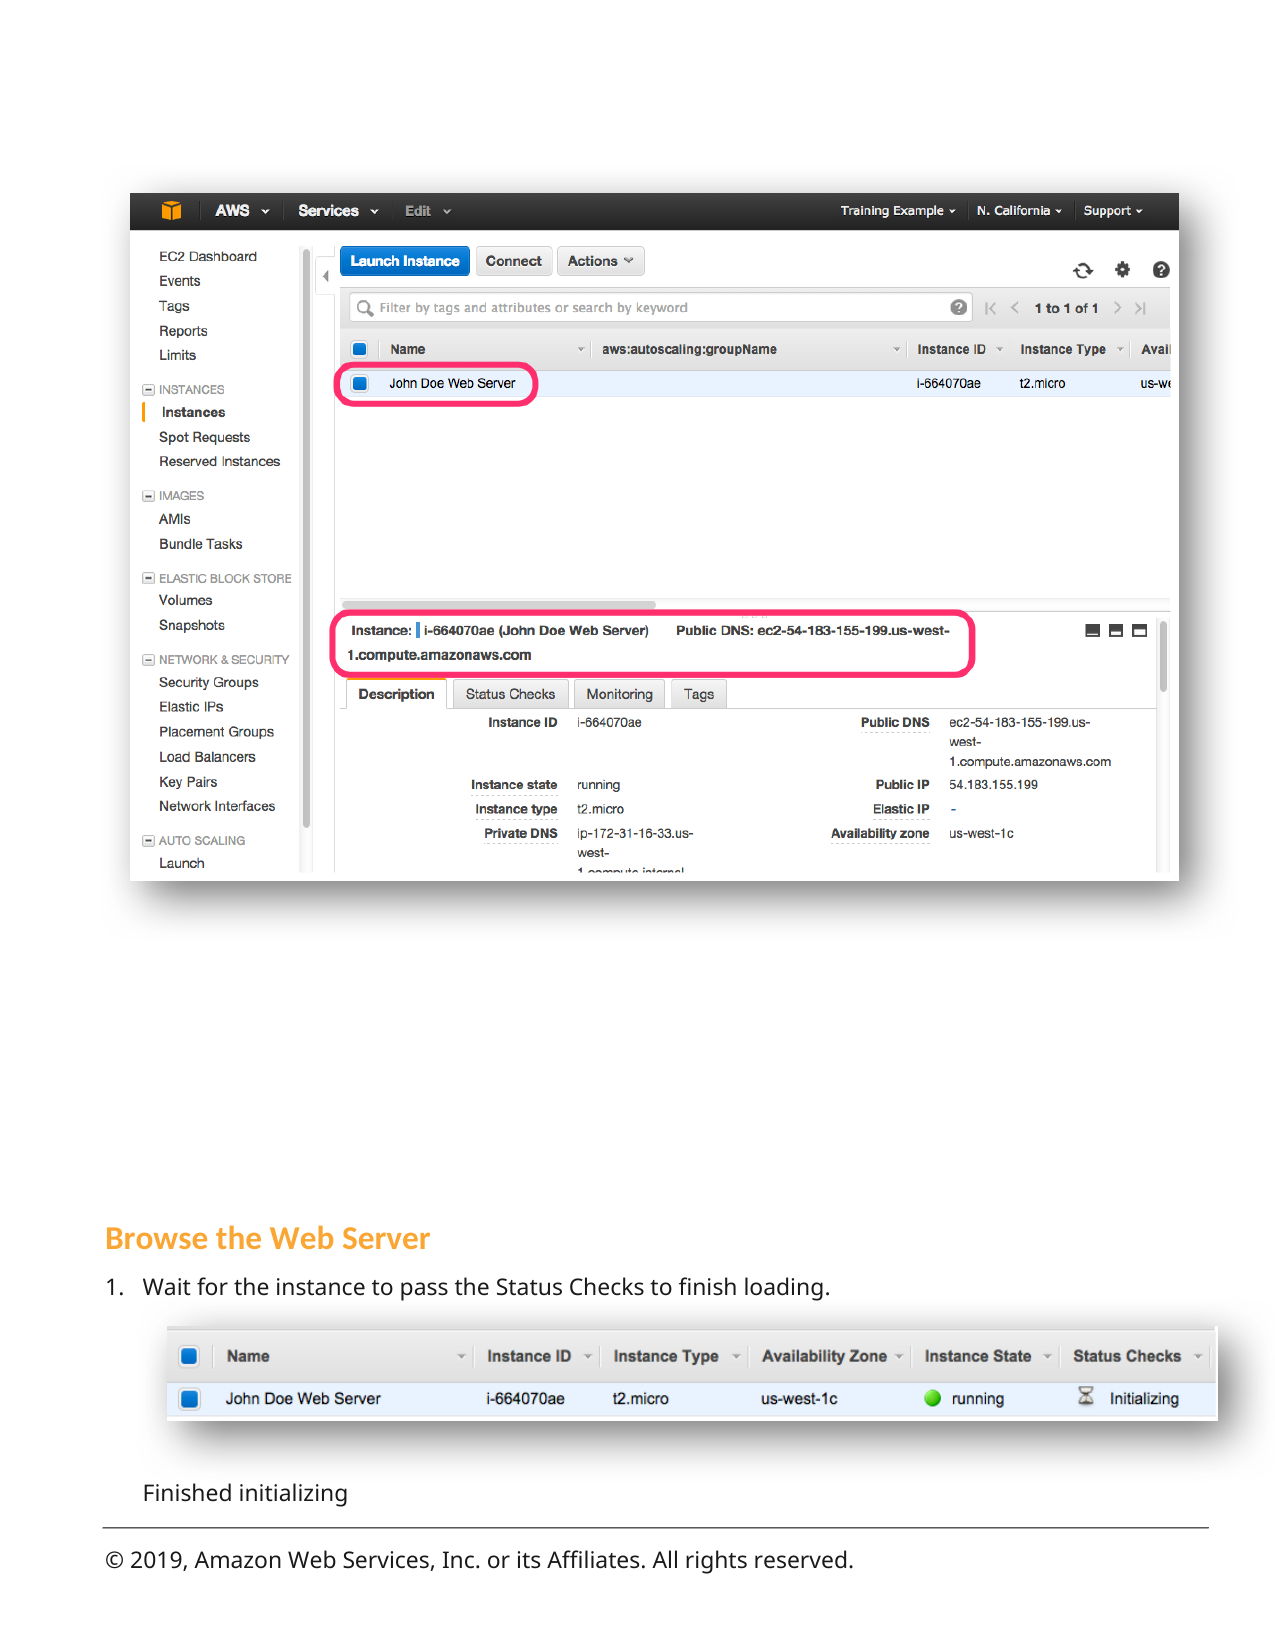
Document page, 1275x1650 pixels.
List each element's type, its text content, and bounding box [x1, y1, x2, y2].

picture [130, 193, 1179, 881]
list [105, 1270, 1170, 1508]
picture [167, 1326, 1218, 1421]
subtitle Browse the Web Server [105, 1217, 1170, 1258]
